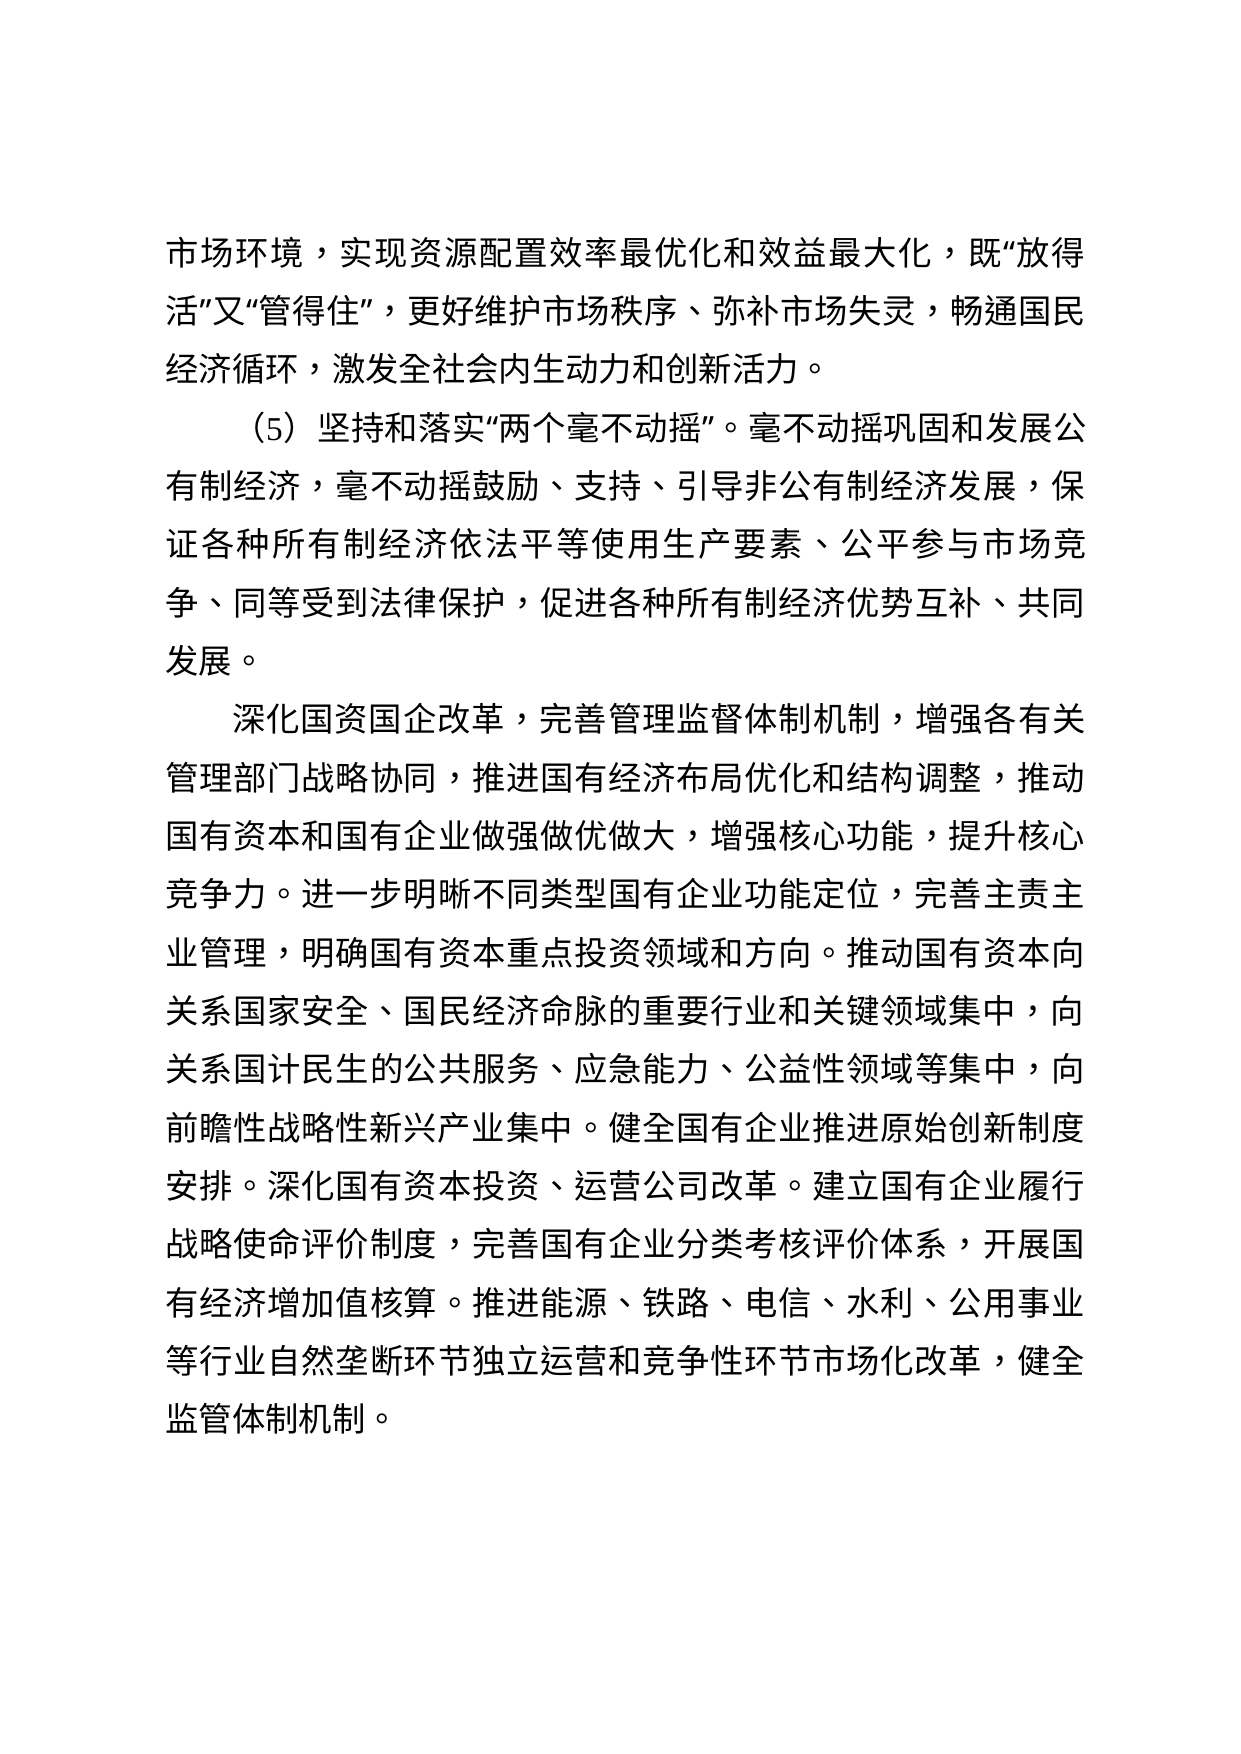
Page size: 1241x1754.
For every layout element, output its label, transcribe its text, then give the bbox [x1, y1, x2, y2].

text （5）坚持和落实“两个毫不动摇”。毫不动摇巩固和发展公有制经济，毫不动摇鼓励、支持、引导非公有制经济发展，保证各种所有制经济依法平等使用生产要素、公平参与市场竞争、同等受到法律保护，促进各种所有制经济优势互补、共同发展。 [165, 393, 1087, 685]
text 深化国资国企改革，完善管理监督体制机制，增强各有关管理部门战略协同，推进国有经济布局优化和结构调整，推动国有资本和国有企业做强做优做大，增强核心功能，提升核心竞争力。进一步明晰不同类型国有企业功能定位，完善主责主业管理，明确国有资本重点投资领域和方向。推动国有资本向关系国家安全、国民经济命脉的重要行业和关键领域集中，向关系国计民生的公共服务、应急能力、公益性领域等集中，向前瞻性战略性新兴产业集中。健全国有企业推进原始创新制度安排。深化国有资本投资、运营公司改革。建立国有企业履行战略使命评价制度，完善国有企业分类考核评价体系，开展国有经济增加值核算。推进能源、铁路、电信、水利、公用事业等行业自然垄断环节独立运营和竞争性环节市场化改革，健全监管体制机制。 [165, 685, 1087, 1443]
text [165, 218, 1087, 393]
